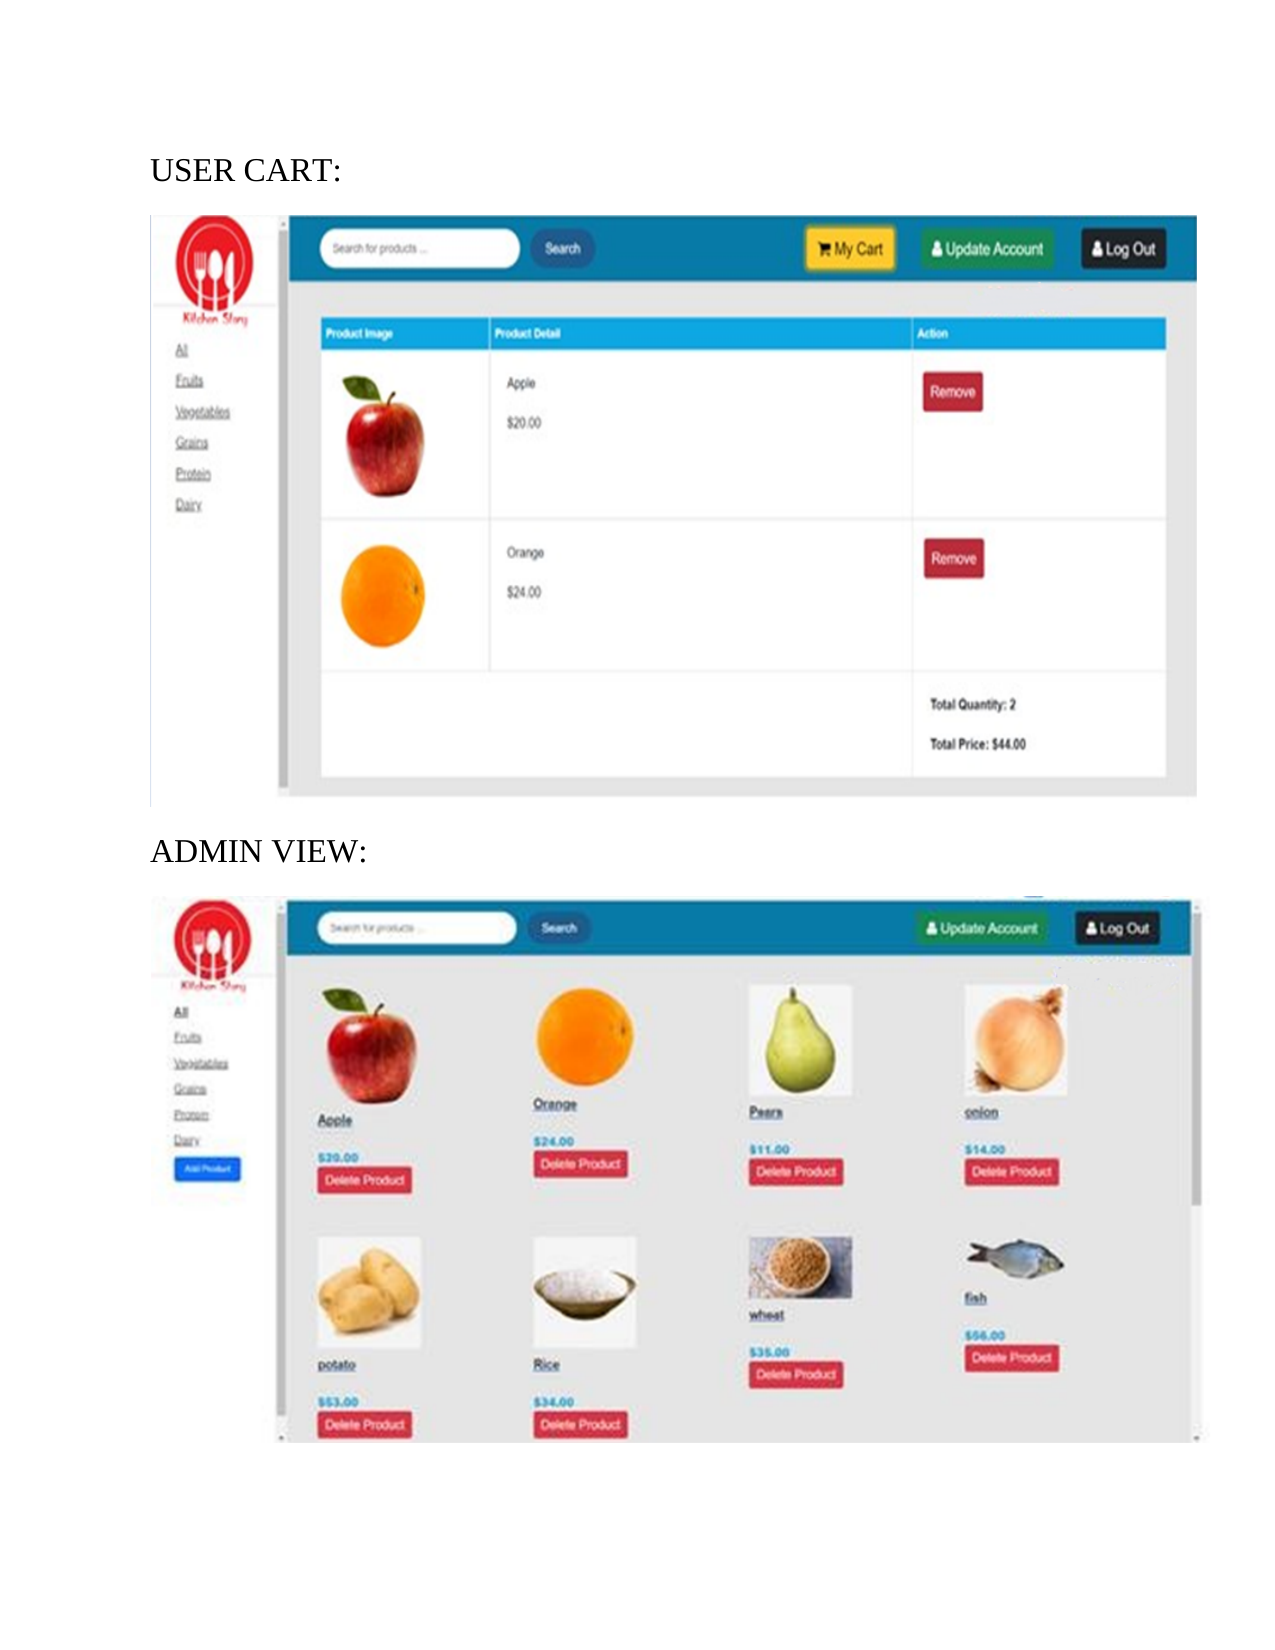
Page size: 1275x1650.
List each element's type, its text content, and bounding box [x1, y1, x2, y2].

text ADMIN VIEW: [150, 831, 1125, 869]
picture [150, 215, 1197, 807]
text USER CART: [150, 150, 1125, 188]
picture [150, 896, 1211, 1453]
